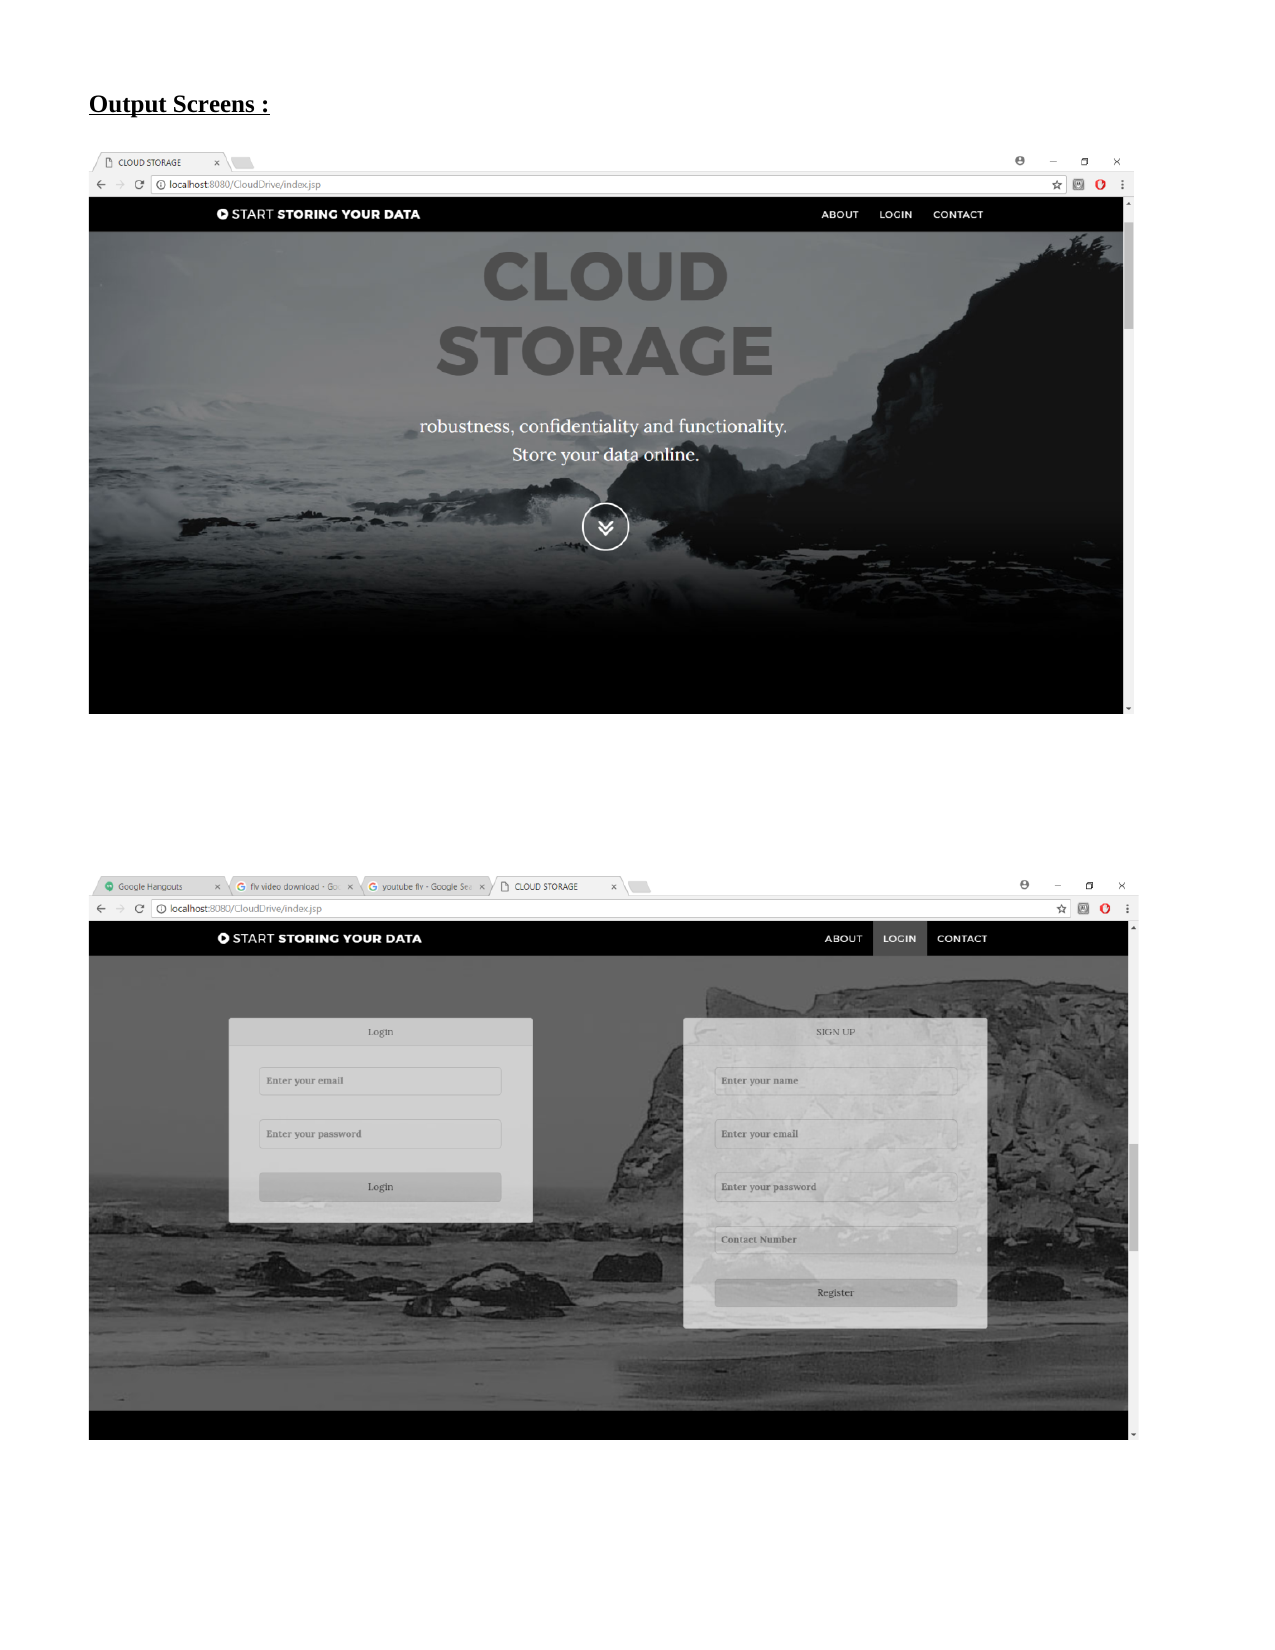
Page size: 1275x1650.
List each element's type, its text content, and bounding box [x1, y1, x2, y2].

picture [88, 152, 1134, 714]
text Output Screens : [89, 89, 1201, 117]
picture [88, 876, 1139, 1440]
